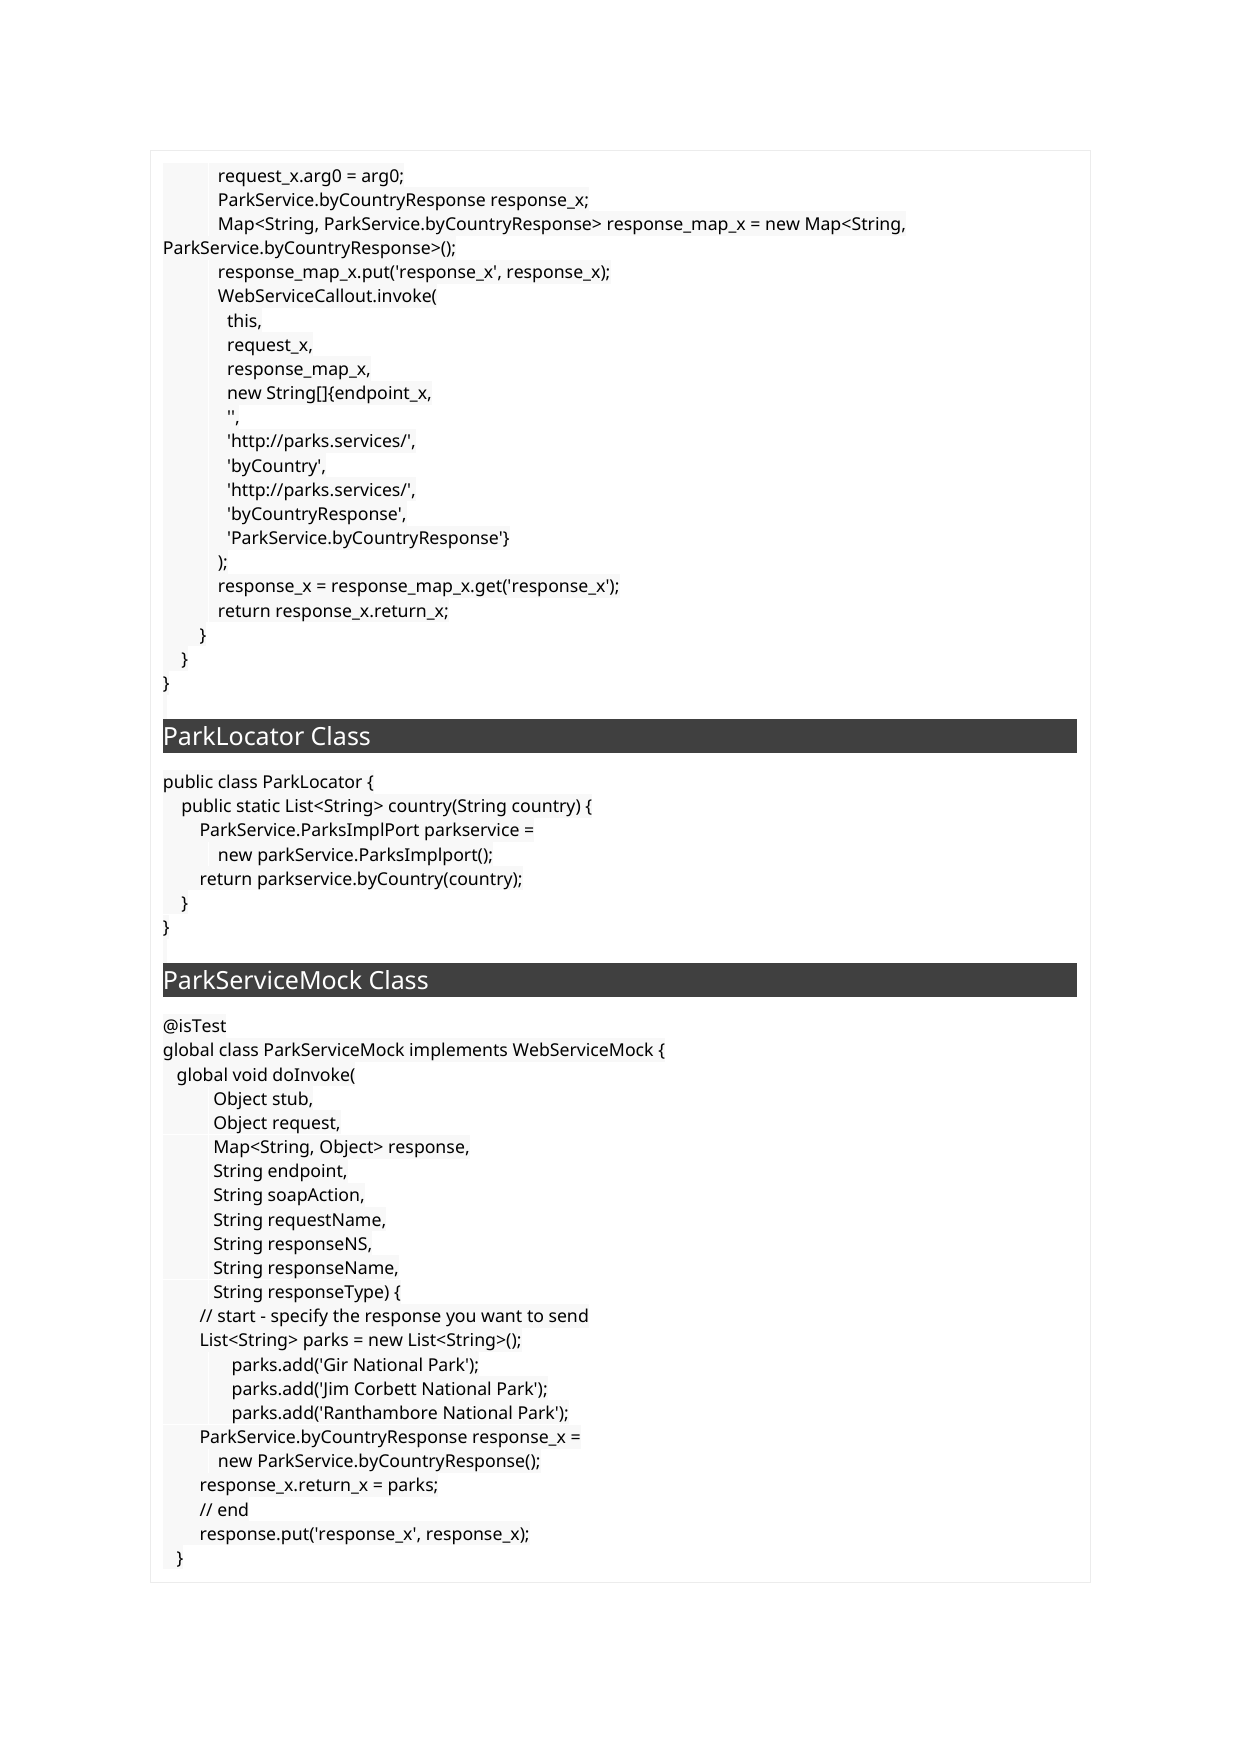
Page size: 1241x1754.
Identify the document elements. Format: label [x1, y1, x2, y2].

table_header [151, 151, 1090, 1582]
